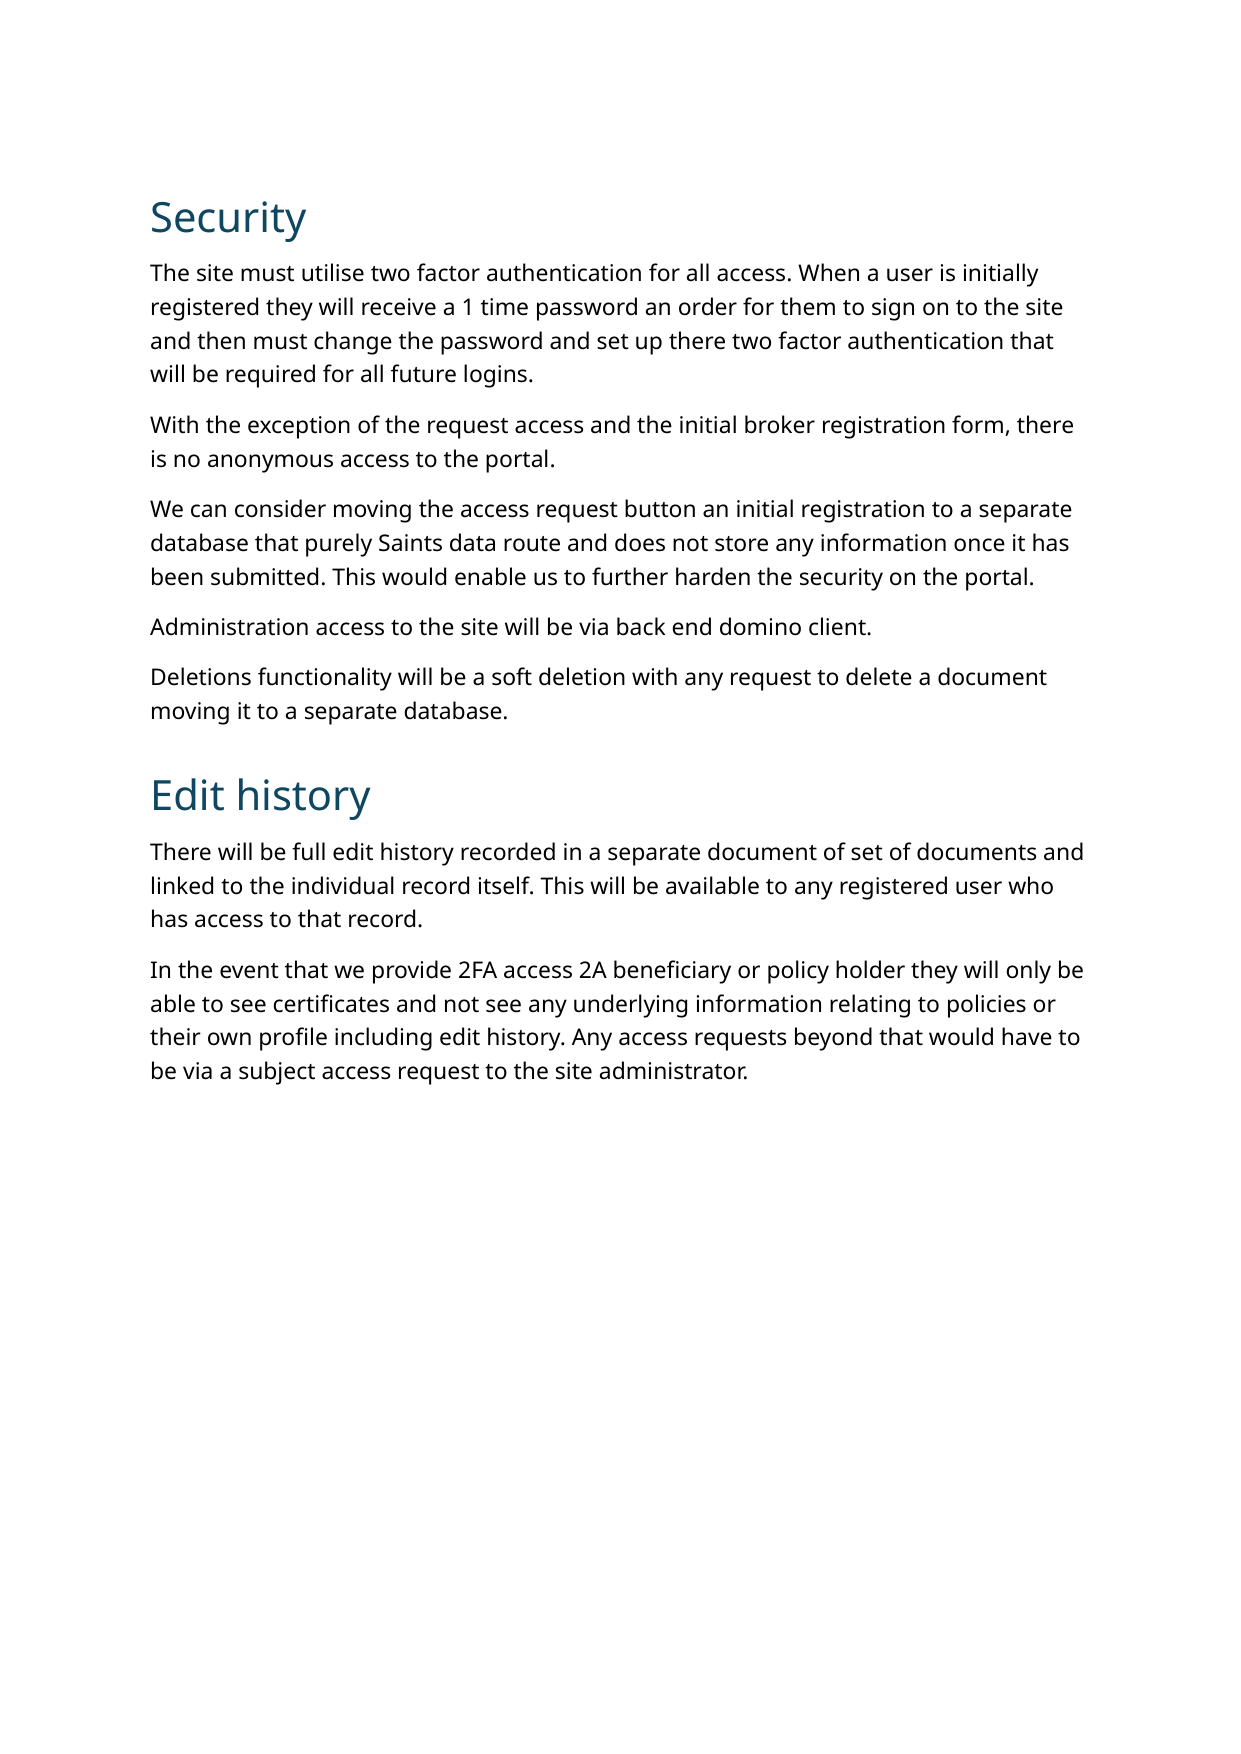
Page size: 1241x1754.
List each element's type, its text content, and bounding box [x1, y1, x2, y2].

text Administration access to the site will be via back end domino client. [150, 611, 1090, 642]
text We can consider moving the access request button an initial registration to a separate database that purely Saints data route and does not store any information once it has been submitted. This would enable us to further harden the security on the portal. [150, 493, 1090, 592]
text In the event that we provide 2FA access 2A beneficiary or policy holder they will only be able to see certificates and not see any underlying information relating to policies or their own profile including edit history. Any access requests beyond that would have to be via a subject access request to the site administrator. [150, 954, 1090, 1086]
text The site must utilise two factor authentication for all access. When a user is initially registered they will receive a 1 time password an order for them to sign on to the site and then must change the password and set up there two factor authentication that will be required for all future logins. [150, 257, 1090, 389]
subtitle Edit history [150, 766, 1090, 823]
text Deletions functionality will be a soft deletion with any request to delete a document moving it to a separate database. [150, 661, 1090, 726]
text With the exception of the request access and the initial broker registration form, there is no anonymous access to the portal. [150, 409, 1090, 474]
text There will be full edit history recorded in a separate document of set of documents and linked to the individual record itself. This will be available to any registered user who has access to that record. [150, 836, 1090, 934]
subtitle Security [150, 187, 1090, 244]
